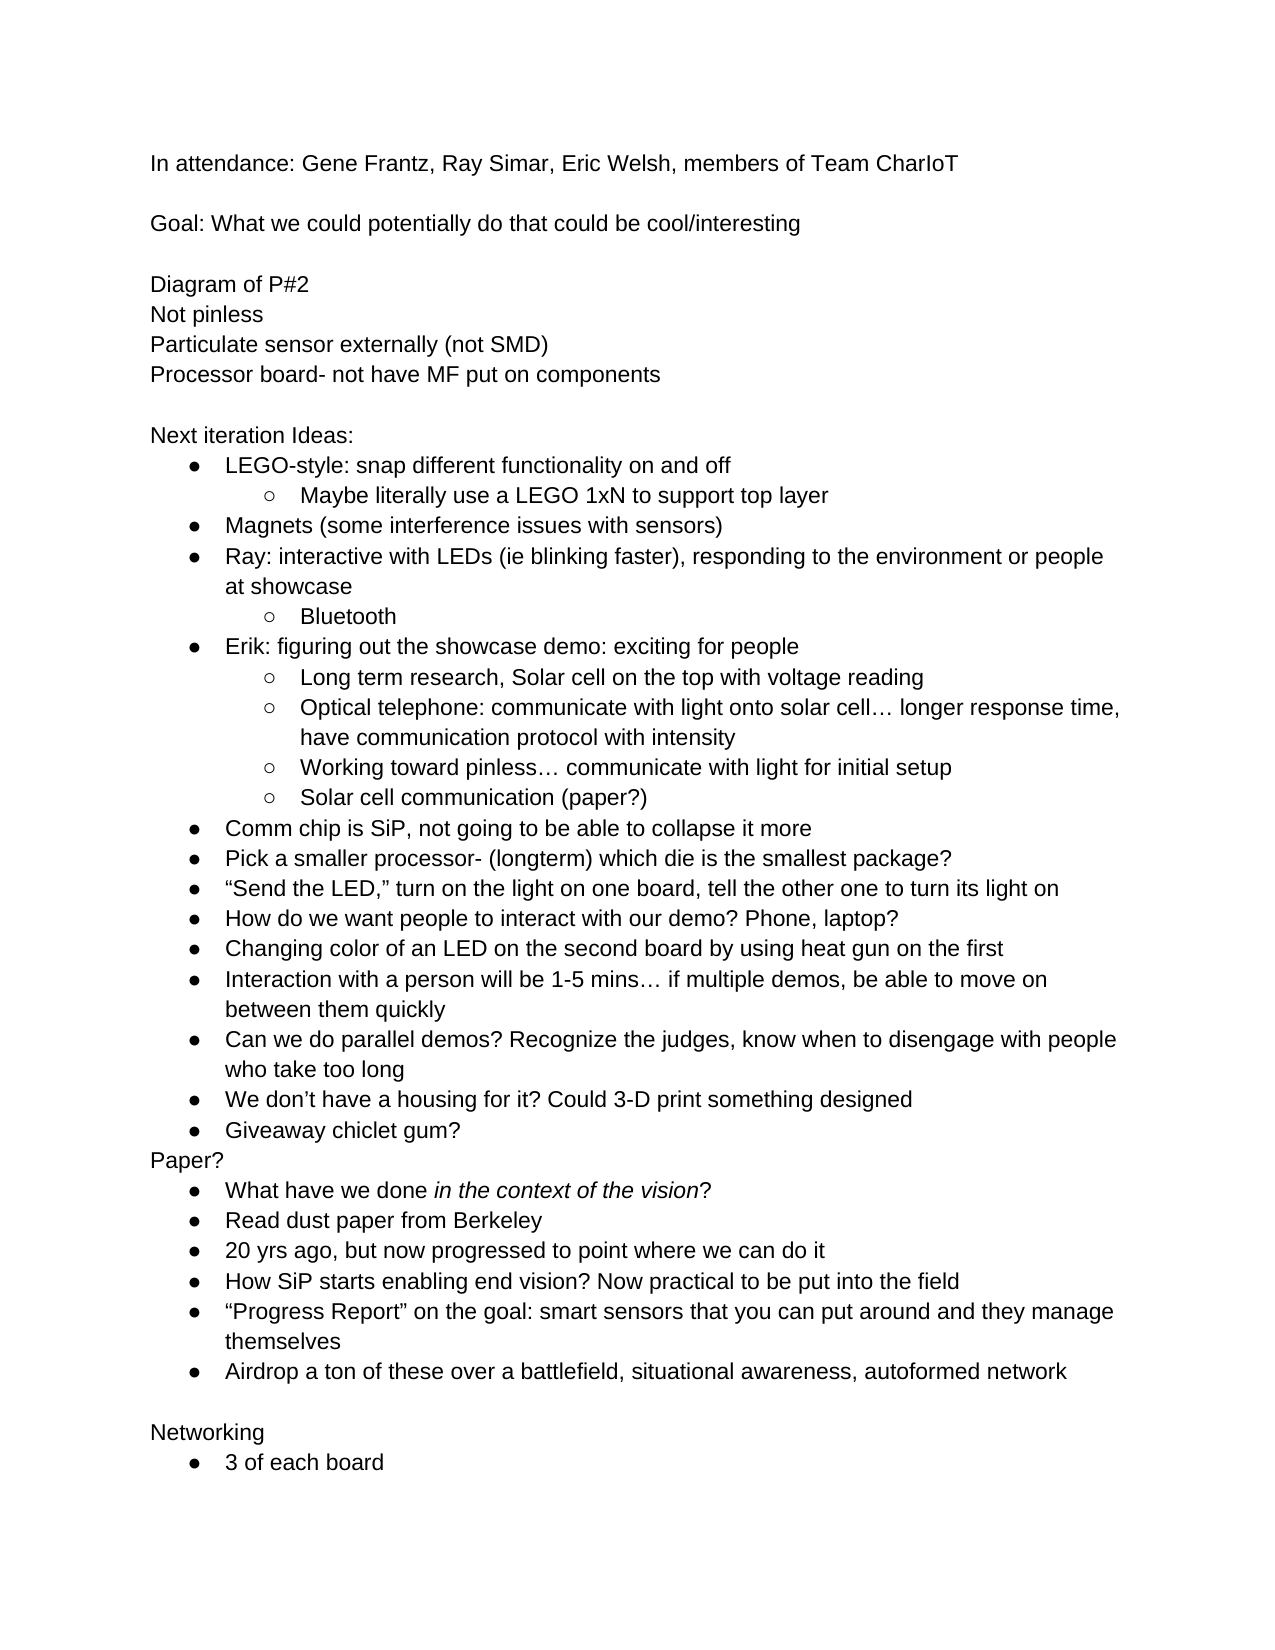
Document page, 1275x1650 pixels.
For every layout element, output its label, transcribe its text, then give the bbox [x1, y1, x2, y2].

list Erik: figuring out the showcase demo: exciting for people [187, 633, 1125, 660]
text Particulate sensor externally (not SMD) [150, 331, 1125, 358]
text Networking [150, 1419, 1125, 1445]
text In attendance: Gene Frantz, Ray Simar, Eric Welsh, members of Team CharIoT [150, 150, 1125, 176]
list “Progress Report” on the goal: smart sensors that you can put around and they manage themselves [187, 1298, 1125, 1354]
list Can we do parallel demos? Recognize the judges, know when to disengage with people who take too long [187, 1026, 1125, 1083]
text Diagram of P#2 [150, 271, 1125, 297]
list Solar cell communication (paper?) [262, 784, 1125, 811]
list Maybe literally use a LEGO 1xN to support top layer [262, 482, 1125, 509]
list Giveaway chiclet gum? [187, 1117, 1125, 1143]
text Processor board- not have MF put on components [150, 361, 1125, 388]
text Not pinless [150, 301, 1125, 327]
text Next iteration Ideas: [150, 422, 1125, 448]
list 20 yrs ago, but now progressed to point where we can do it [187, 1237, 1125, 1264]
list How do we want people to interact with our demo? Phone, laptop? [187, 905, 1125, 932]
list Interaction with a person will be 1-5 mins… if multiple demos, be able to move on between them quickly [187, 966, 1125, 1022]
list Ray: interactive with LEDs (ie blinking faster), responding to the environment or people at showcase [187, 543, 1125, 599]
list Read dust paper from Berkeley [187, 1207, 1125, 1234]
text Paper? [150, 1147, 1125, 1173]
list How SiP starts enabling end vision? Now practical to be put into the field [187, 1268, 1125, 1294]
list Working toward pinless… communicate with light for initial setup [262, 754, 1125, 781]
list Optical telephone: communicate with light onto solar cell… longer response time, have communication protocol with intensity [262, 694, 1125, 750]
list 3 of each board [187, 1449, 1125, 1475]
list Comm chip is SiP, not going to be able to collapse it more [187, 814, 1125, 841]
list Changing color of an LED on the second board by using heat gun on the first [187, 935, 1125, 962]
list We don’t have a housing for it? Could 3-D print something designed [187, 1086, 1125, 1113]
list Bluetooth [262, 603, 1125, 629]
list Long term research, Solar cell on the top with voltage reading [262, 663, 1125, 690]
list What have we done in the context of the vision? [187, 1177, 1125, 1203]
list LEGO-style: snap different functionality on and off [187, 452, 1125, 478]
list “Send the LED,” turn on the light on one board, tell the other one to turn its light on [187, 875, 1125, 901]
list Magnets (some interference issues with sensors) [187, 512, 1125, 539]
list Airdrop a ton of these over a battlefield, situational awareness, autoformed network [187, 1358, 1125, 1385]
list Pick a smaller processor- (longterm) which die is the smallest package? [187, 845, 1125, 871]
text Goal: What we could potentially do that could be cool/interesting [150, 210, 1125, 237]
